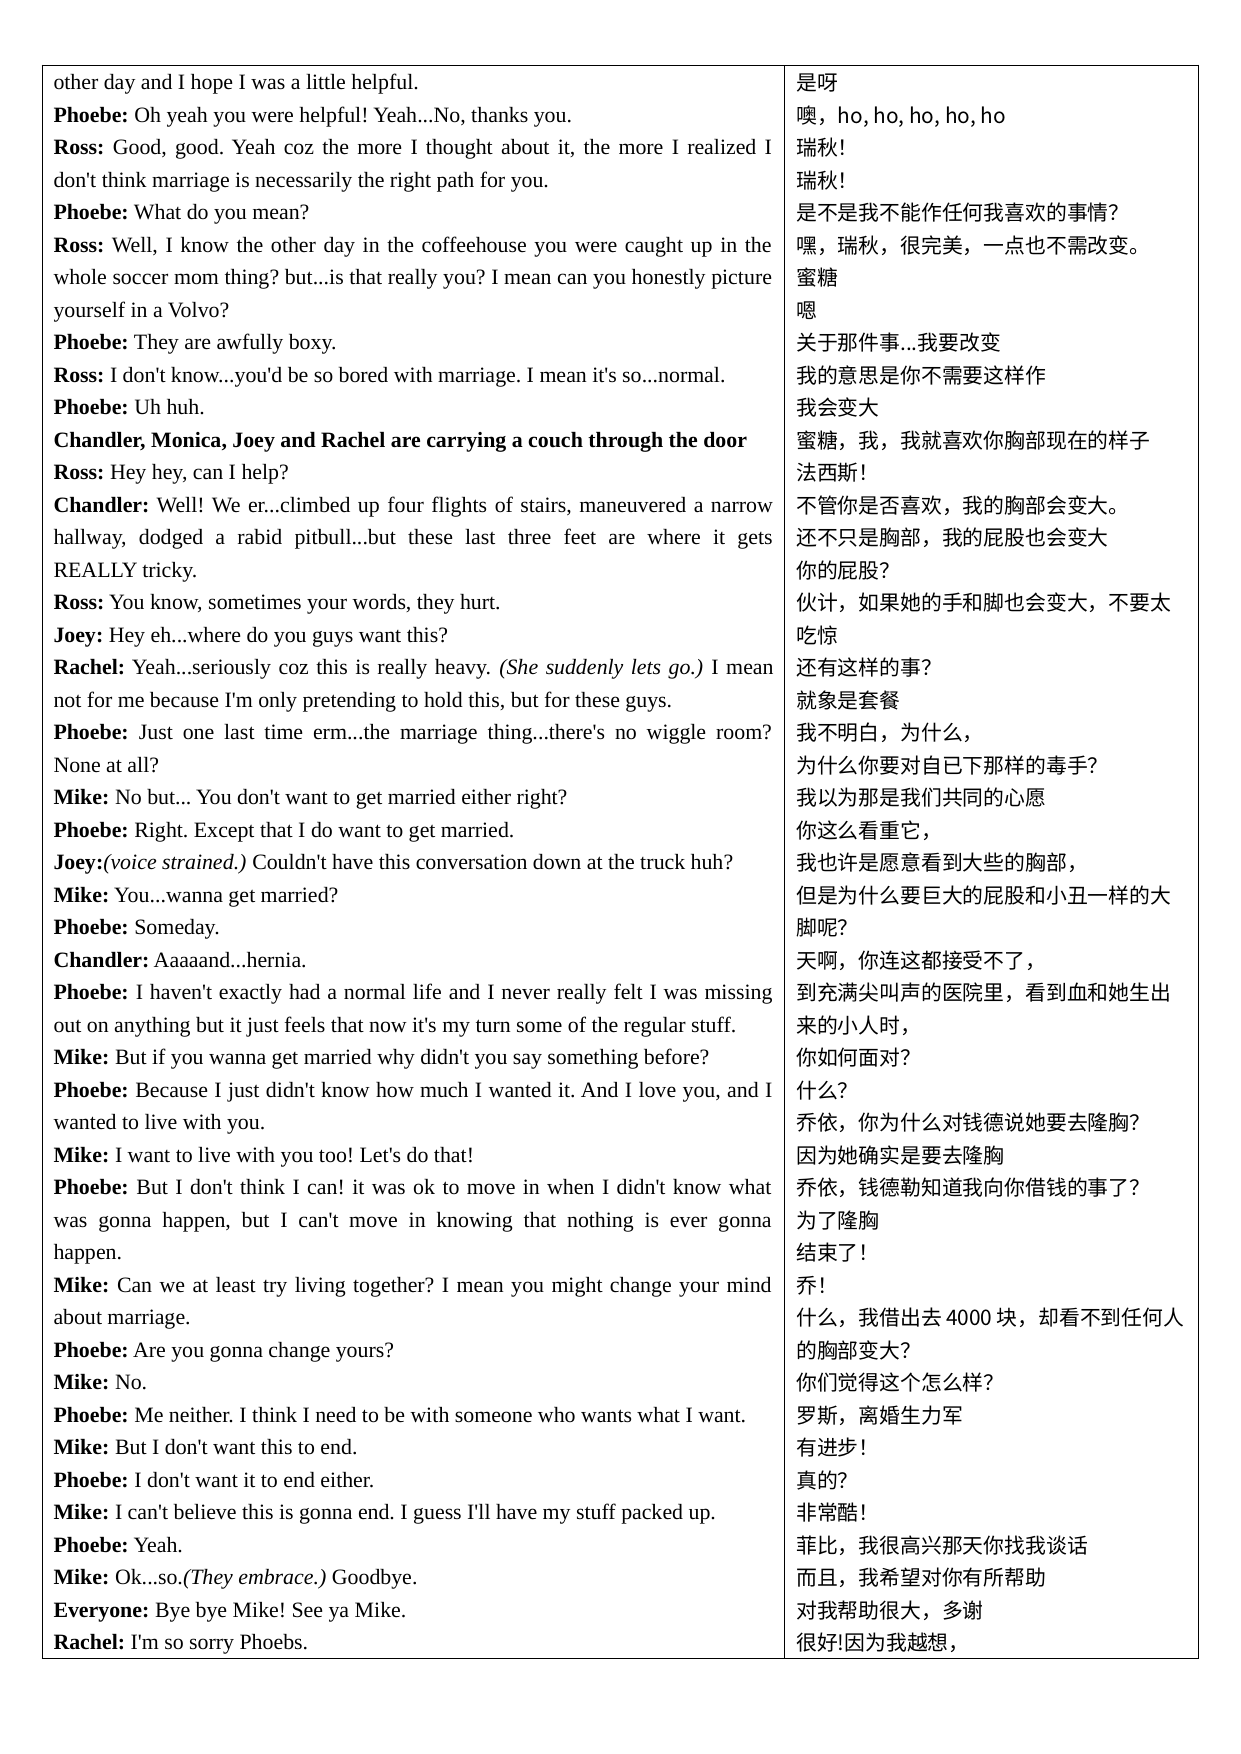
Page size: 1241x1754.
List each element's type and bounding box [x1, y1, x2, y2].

table_header [785, 66, 1198, 1658]
table_header [43, 66, 784, 1658]
